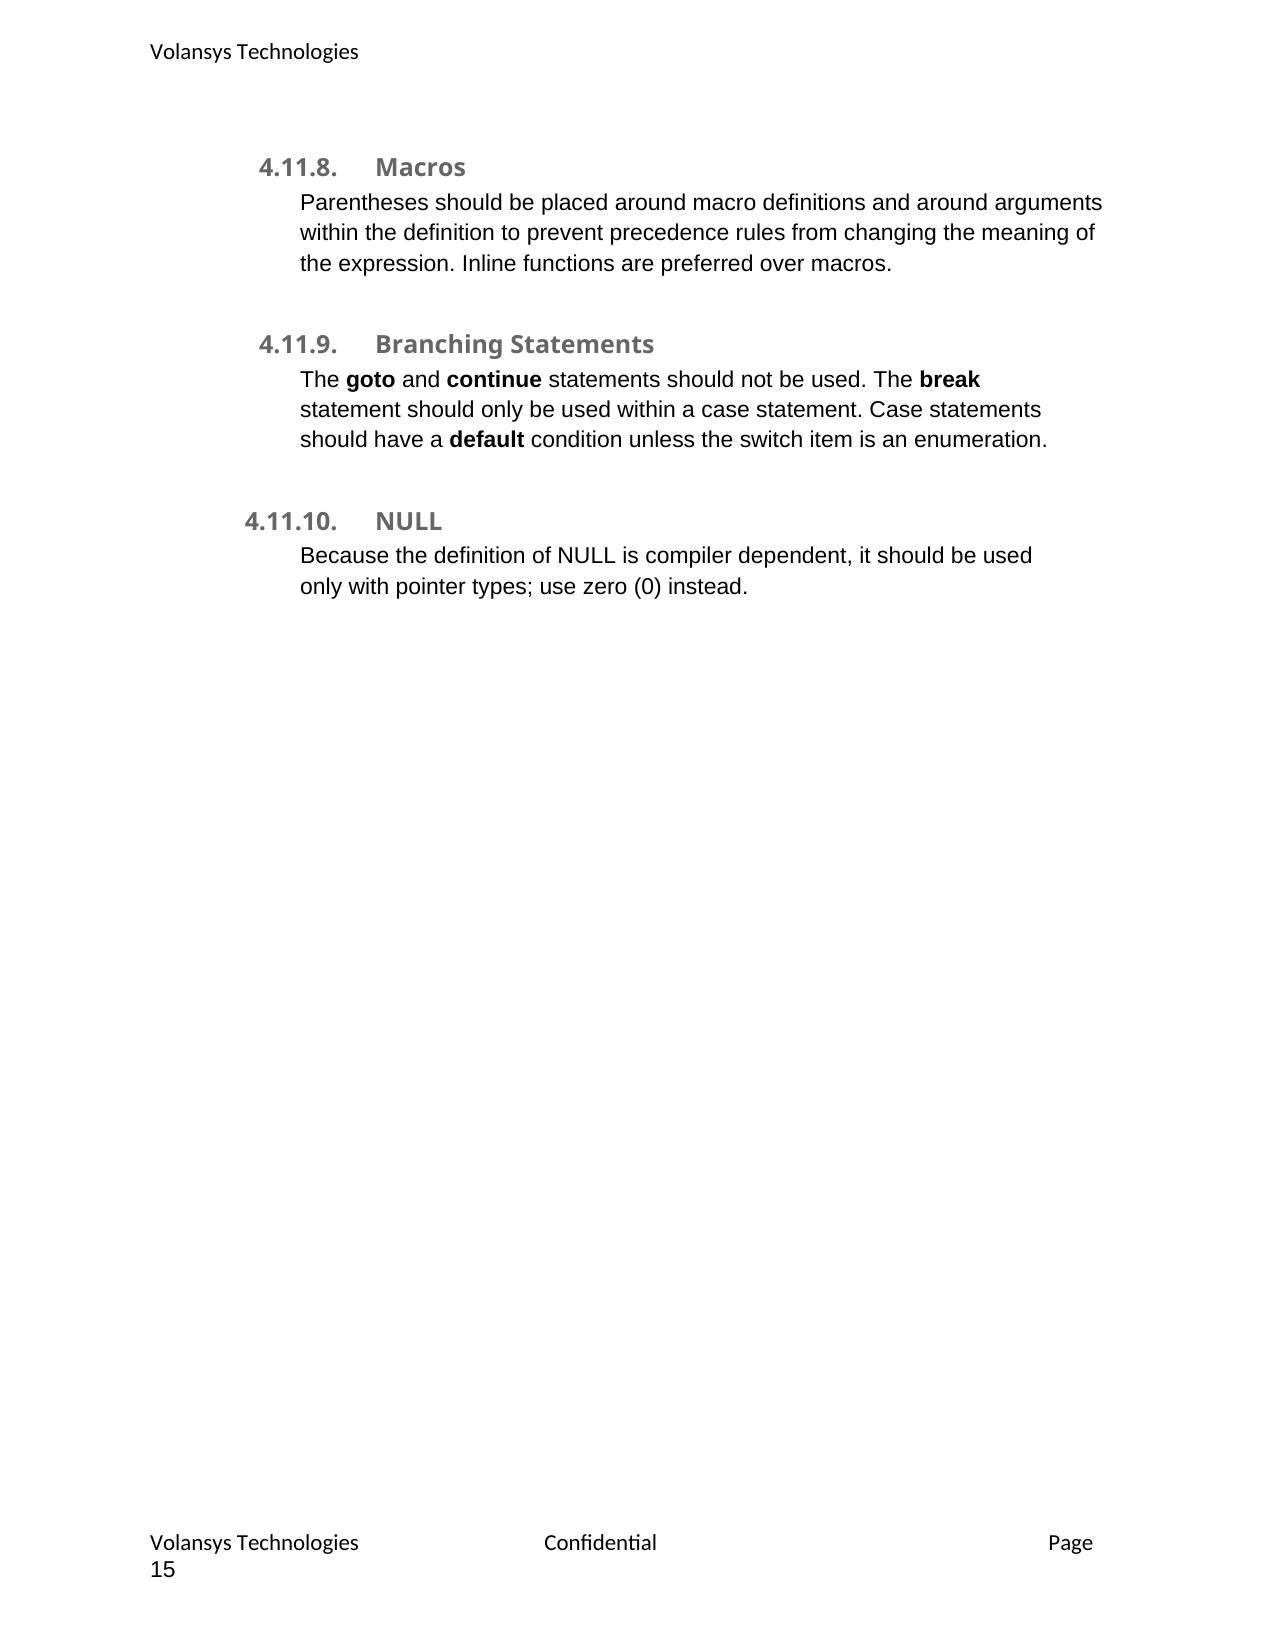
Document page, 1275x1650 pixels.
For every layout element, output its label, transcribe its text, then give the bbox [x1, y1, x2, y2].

subtitle NULL [337, 503, 1125, 537]
text Because the definition of NULL is compiler dependent, it should be used [300, 542, 1125, 569]
subtitle Macros [337, 150, 1125, 184]
text should have a default condition unless the switch item is an enumeration. [300, 426, 1125, 453]
text The goto and continue statements should not be used. The break [300, 366, 1125, 392]
text Parentheses should be placed around macro definitions and around arguments within the definition to prevent precedence rules from changing the meaning of the expression. Inline functions are preferred over macros. [300, 189, 1125, 276]
text statement should only be used within a case statement. Case statements [300, 396, 1125, 422]
text only with pointer types; use zero (0) instead. [300, 573, 1125, 599]
subtitle Branching Statements [337, 327, 1125, 361]
